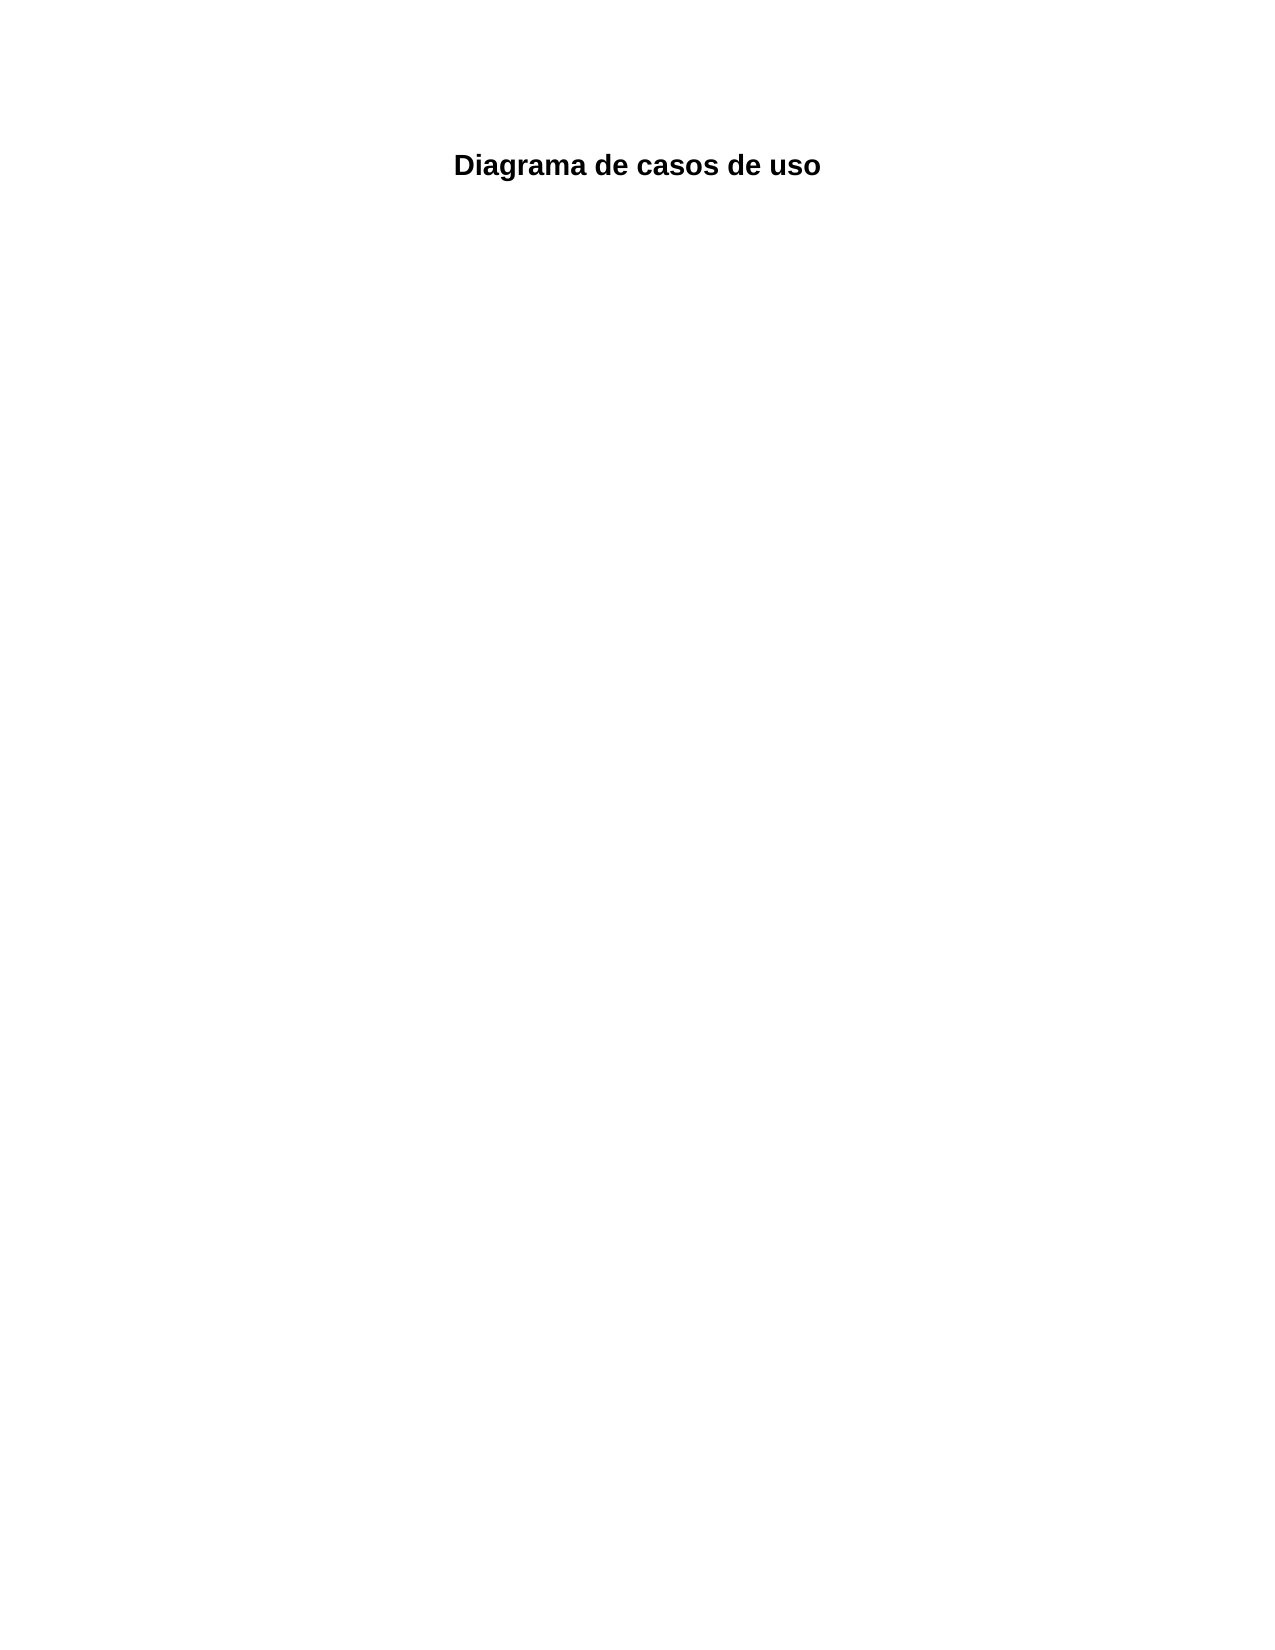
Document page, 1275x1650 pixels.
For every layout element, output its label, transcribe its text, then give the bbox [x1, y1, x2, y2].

subtitle Diagrama de casos de uso [177, 148, 1098, 181]
